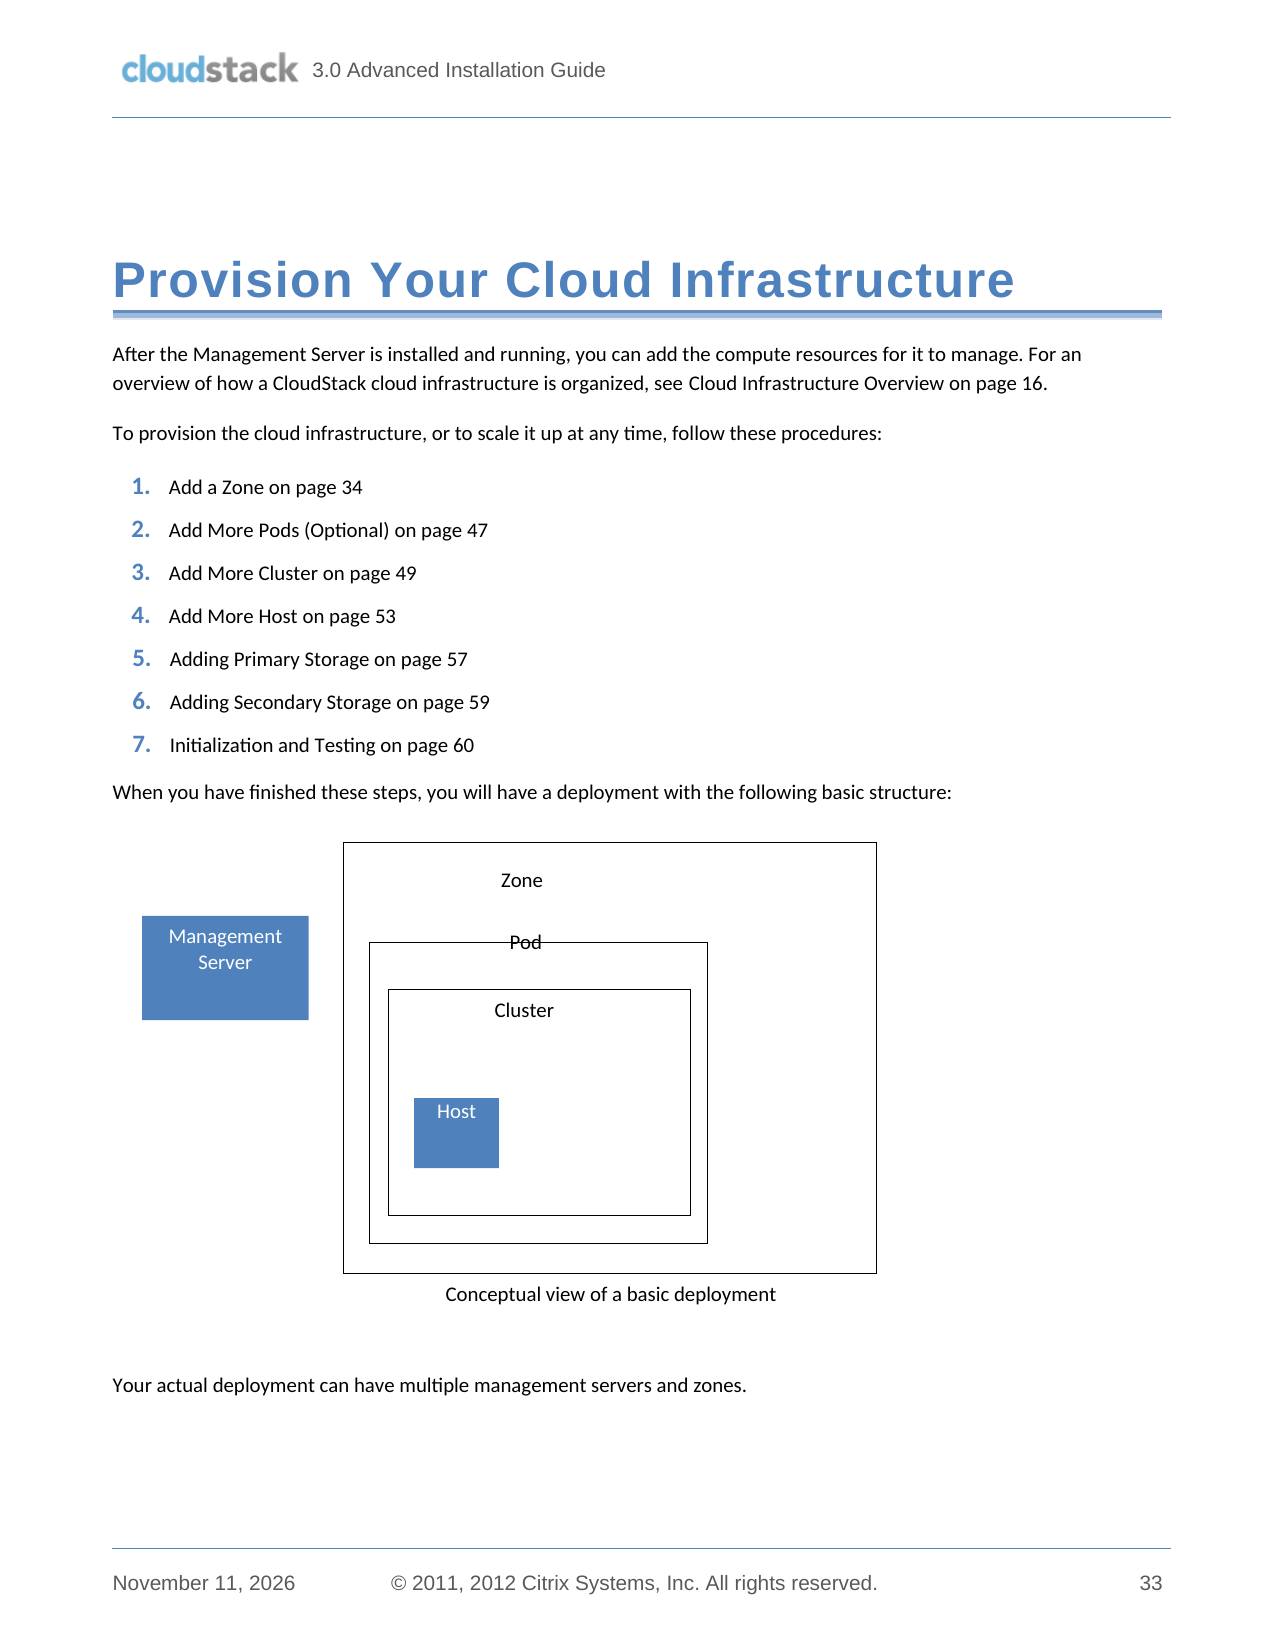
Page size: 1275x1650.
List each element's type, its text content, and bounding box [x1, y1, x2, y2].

picture [112, 45, 312, 95]
subtitle Provision Your Cloud Infrastructure [112, 251, 1162, 320]
list Add a Zone on page 33 [131, 470, 1162, 501]
list Add More Host on page 52 [131, 599, 1162, 629]
list Adding Secondary Storage on page 58 [132, 685, 1162, 716]
text When you have finished these steps, you will have a deployment with the following basic structure: [112, 779, 1162, 805]
list Add More Cluster on page 48 [131, 556, 1162, 587]
list Add More Pods (Optional) on page 46 [131, 513, 1162, 543]
text To provision the cloud infrastructure, or to scale it up at any time, follow these procedures: [112, 420, 1162, 445]
text Your actual deployment can have multiple management servers and zones. [112, 1372, 1162, 1397]
list Adding Primary Storage on page 56 [132, 642, 1162, 673]
list Initialization and Testing on page 59 [132, 728, 1162, 759]
text After the Management Server is installed and running, you can add the compute resources for it to manage. For an overview of how a CloudStack cloud infrastructure is organized, see Cloud Infrastructure Overview on page 16. [112, 341, 1162, 395]
